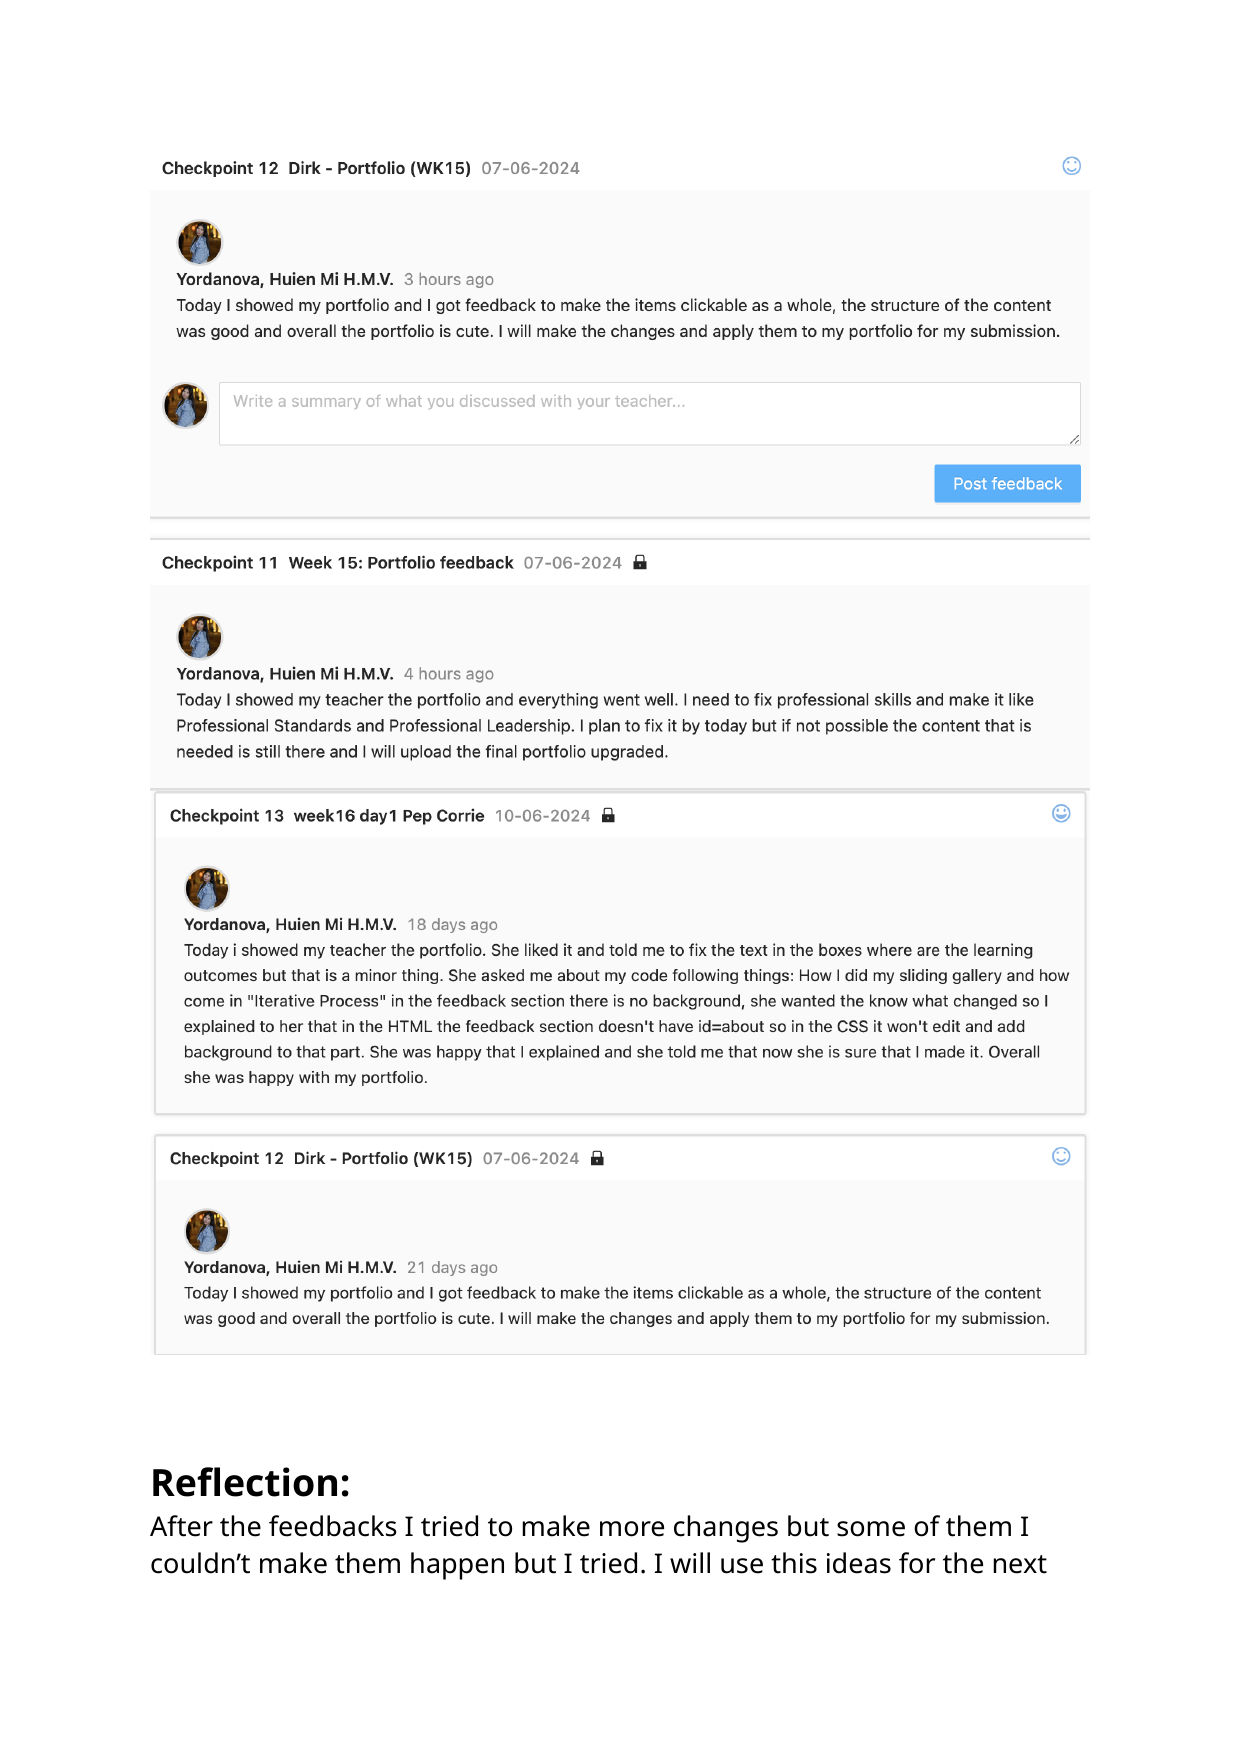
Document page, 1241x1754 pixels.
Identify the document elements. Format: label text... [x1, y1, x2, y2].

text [150, 1507, 1090, 1581]
picture [150, 150, 1091, 1355]
text Reflection: [150, 1456, 1090, 1507]
